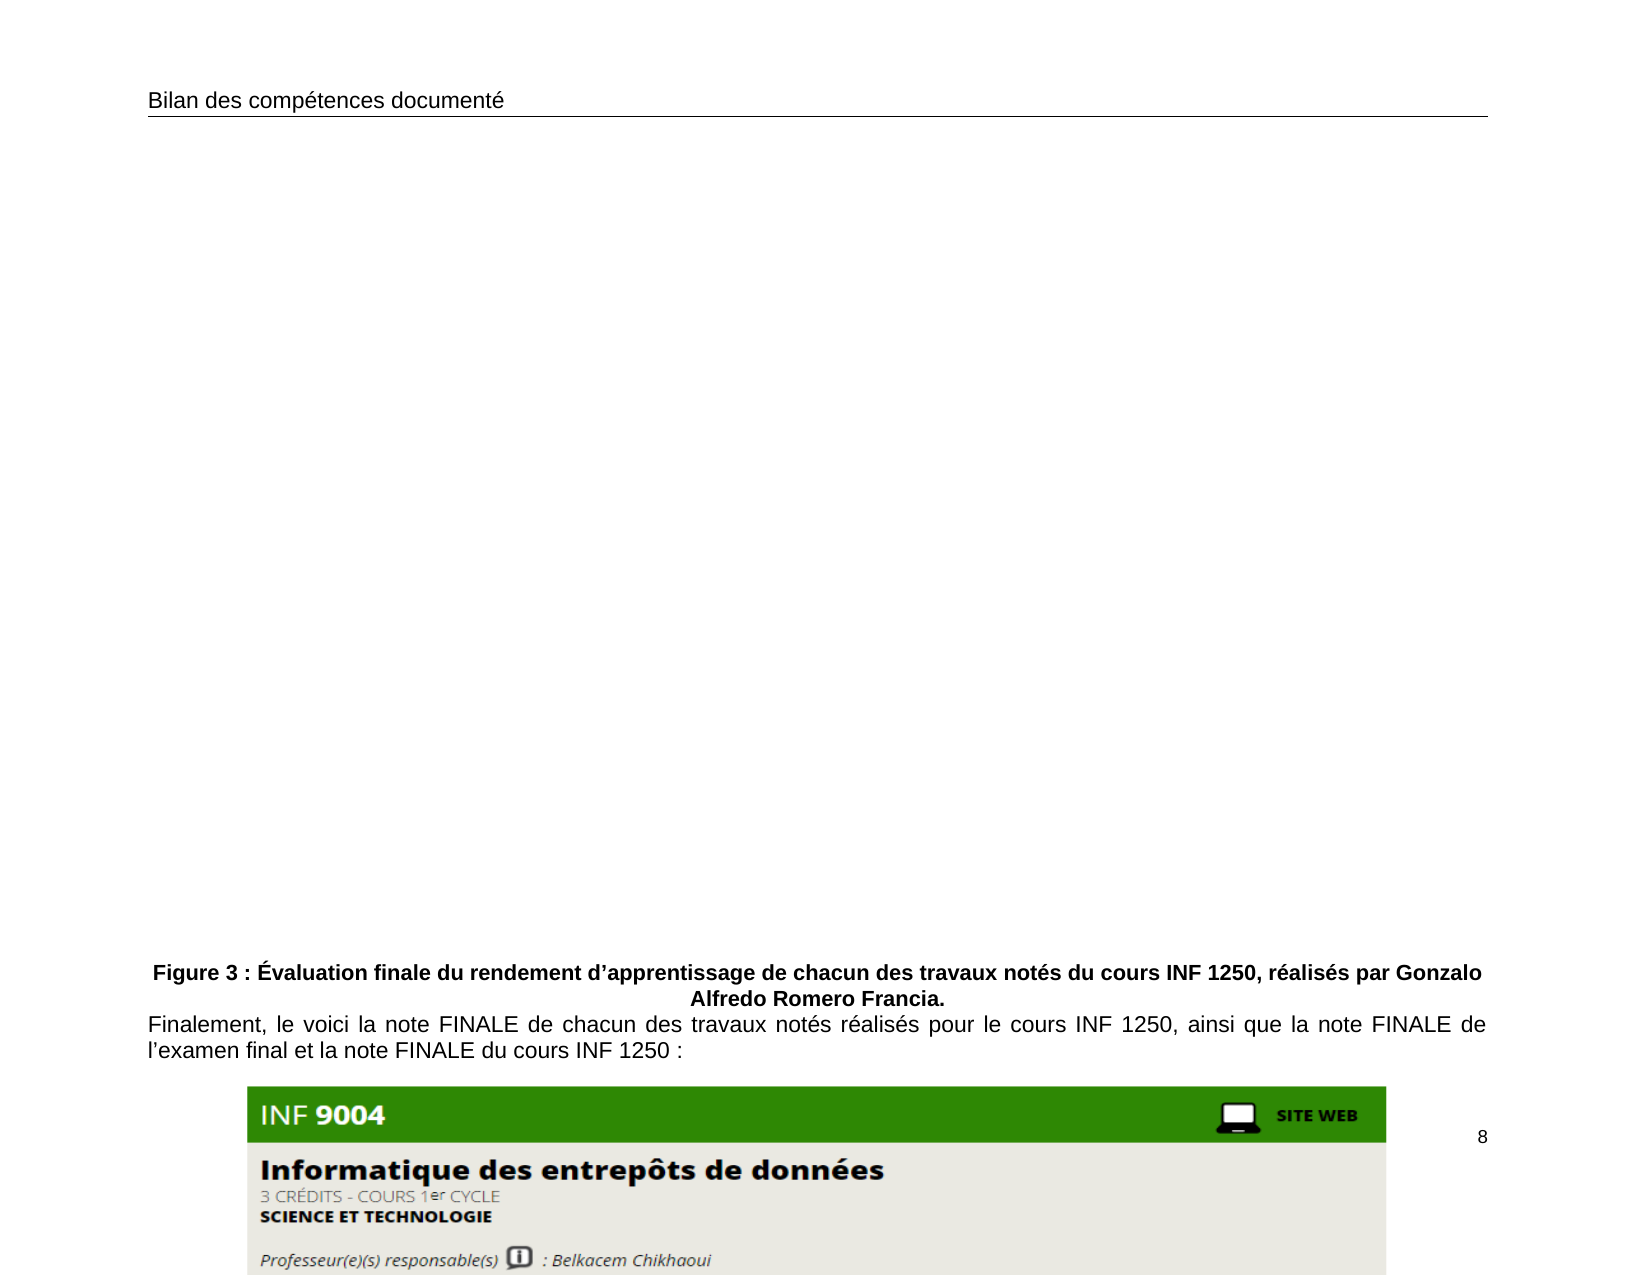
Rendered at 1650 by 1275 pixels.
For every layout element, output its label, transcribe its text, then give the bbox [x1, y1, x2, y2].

text Figure 3 : Évaluation finale du rendement d’apprentissage de chacun des travaux notés du cours INF 1250, réalisés par Gonzalo Alfredo Romero Francia. [148, 959, 1488, 1011]
text Finalement, le voici la note FINALE de chacun des travaux notés réalisés pour le cours INF 1250, ainsi que la note FINALE de l’examen final et la note FINALE du cours INF 1250 : [148, 1011, 1488, 1064]
picture [241, 1082, 1394, 1275]
